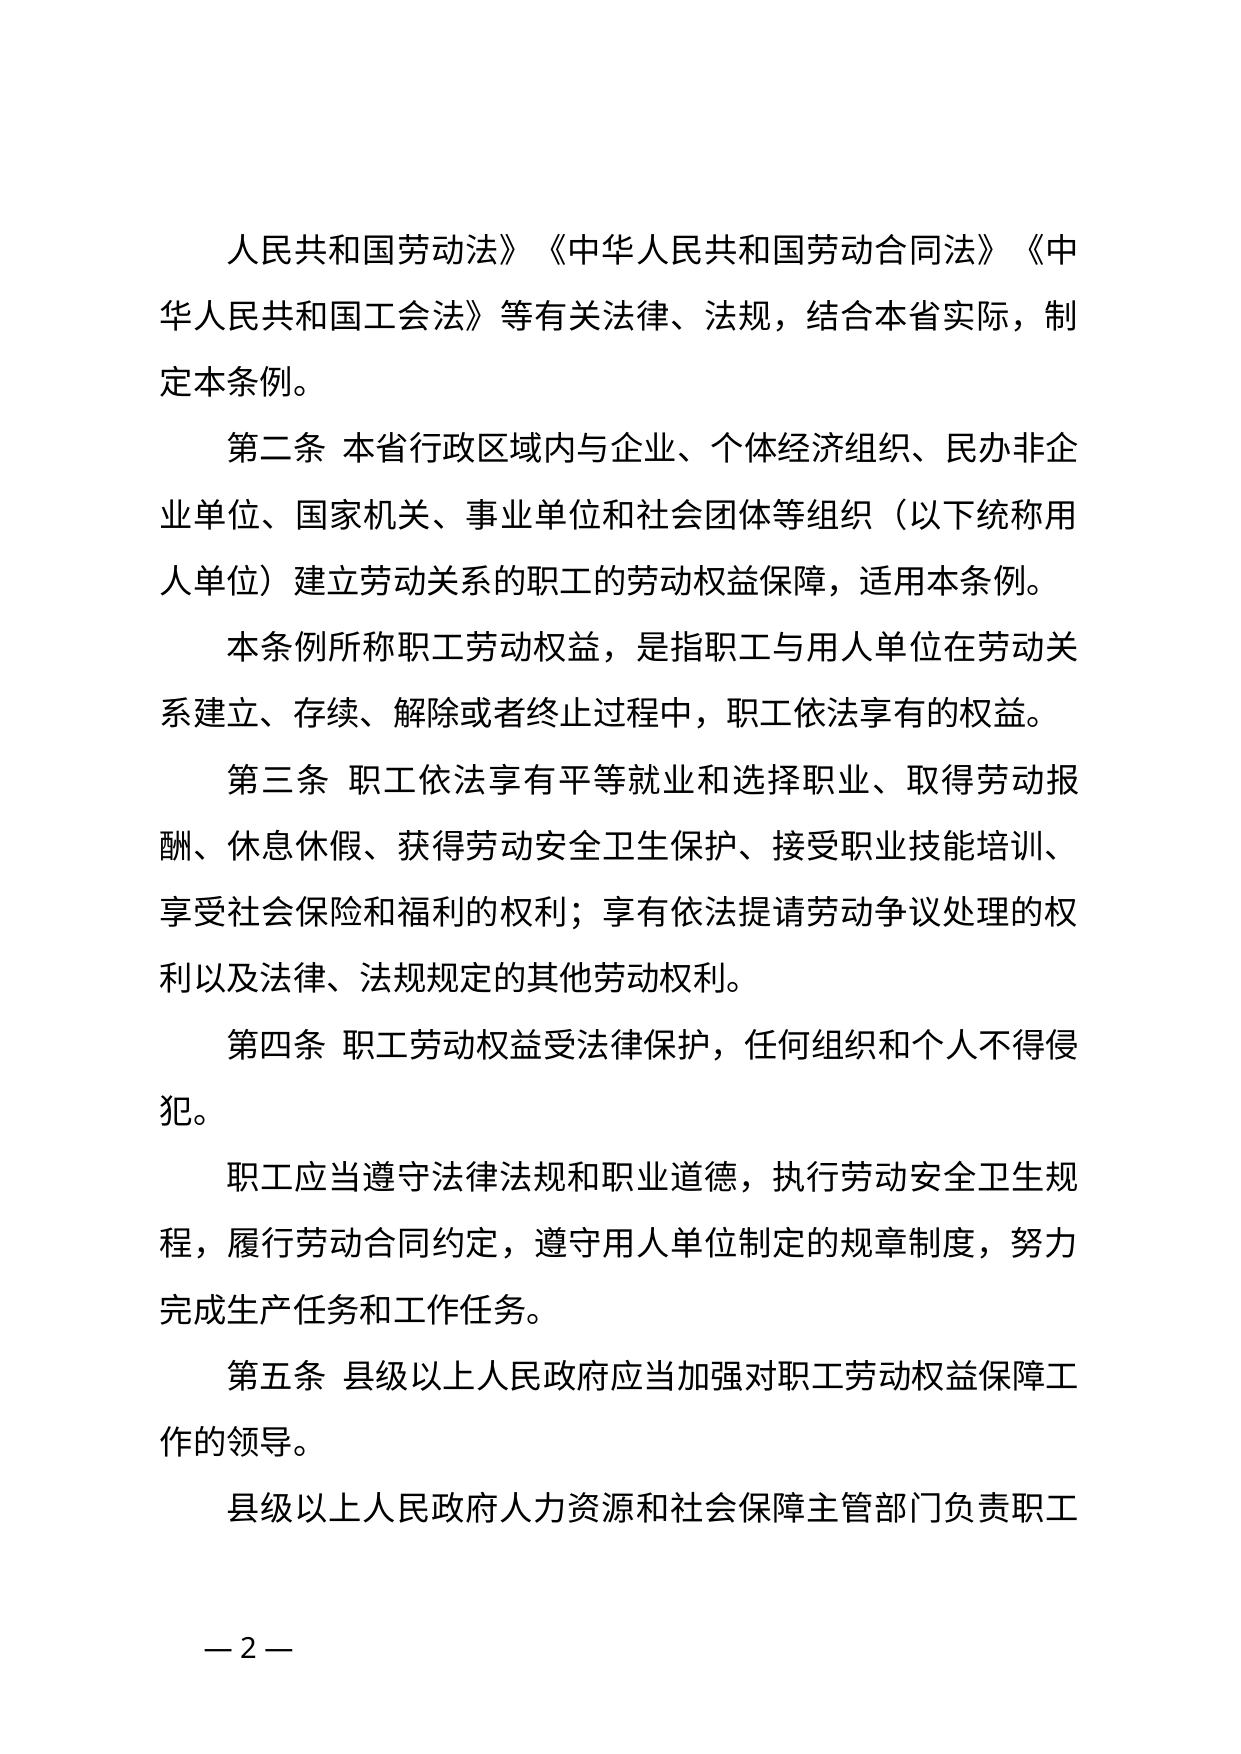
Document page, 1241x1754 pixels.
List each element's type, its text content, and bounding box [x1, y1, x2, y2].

text 第三条 职工依法享有平等就业和选择职业、取得劳动报酬、休息休假、获得劳动安全卫生保护、接受职业技能培训、享受社会保险和福利的权利；享有依法提请劳动争议处理的权利以及法律、法规规定的其他劳动权利。 [159, 744, 1081, 1009]
text 人民共和国劳动法》《中华人民共和国劳动合同法》《中华人民共和国工会法》等有关法律、法规，结合本省实际，制定本条例。 [159, 214, 1081, 413]
text 第五条 县级以上人民政府应当加强对职工劳动权益保障工作的领导。 [159, 1341, 1081, 1473]
text 本条例所称职工劳动权益，是指职工与用人单位在劳动关系建立、存续、解除或者终止过程中，职工依法享有的权益。 [159, 612, 1081, 744]
text 职工应当遵守法律法规和职业道德，执行劳动安全卫生规程，履行劳动合同约定，遵守用人单位制定的规章制度，努力完成生产任务和工作任务。 [159, 1142, 1081, 1341]
text 第二条 本省行政区域内与企业、个体经济组织、民办非企业单位、国家机关、事业单位和社会团体等组织（以下统称用人单位）建立劳动关系的职工的劳动权益保障，适用本条例。 [159, 413, 1081, 612]
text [159, 1473, 1081, 1539]
text 第四条 职工劳动权益受法律保护，任何组织和个人不得侵犯。 [159, 1009, 1081, 1142]
